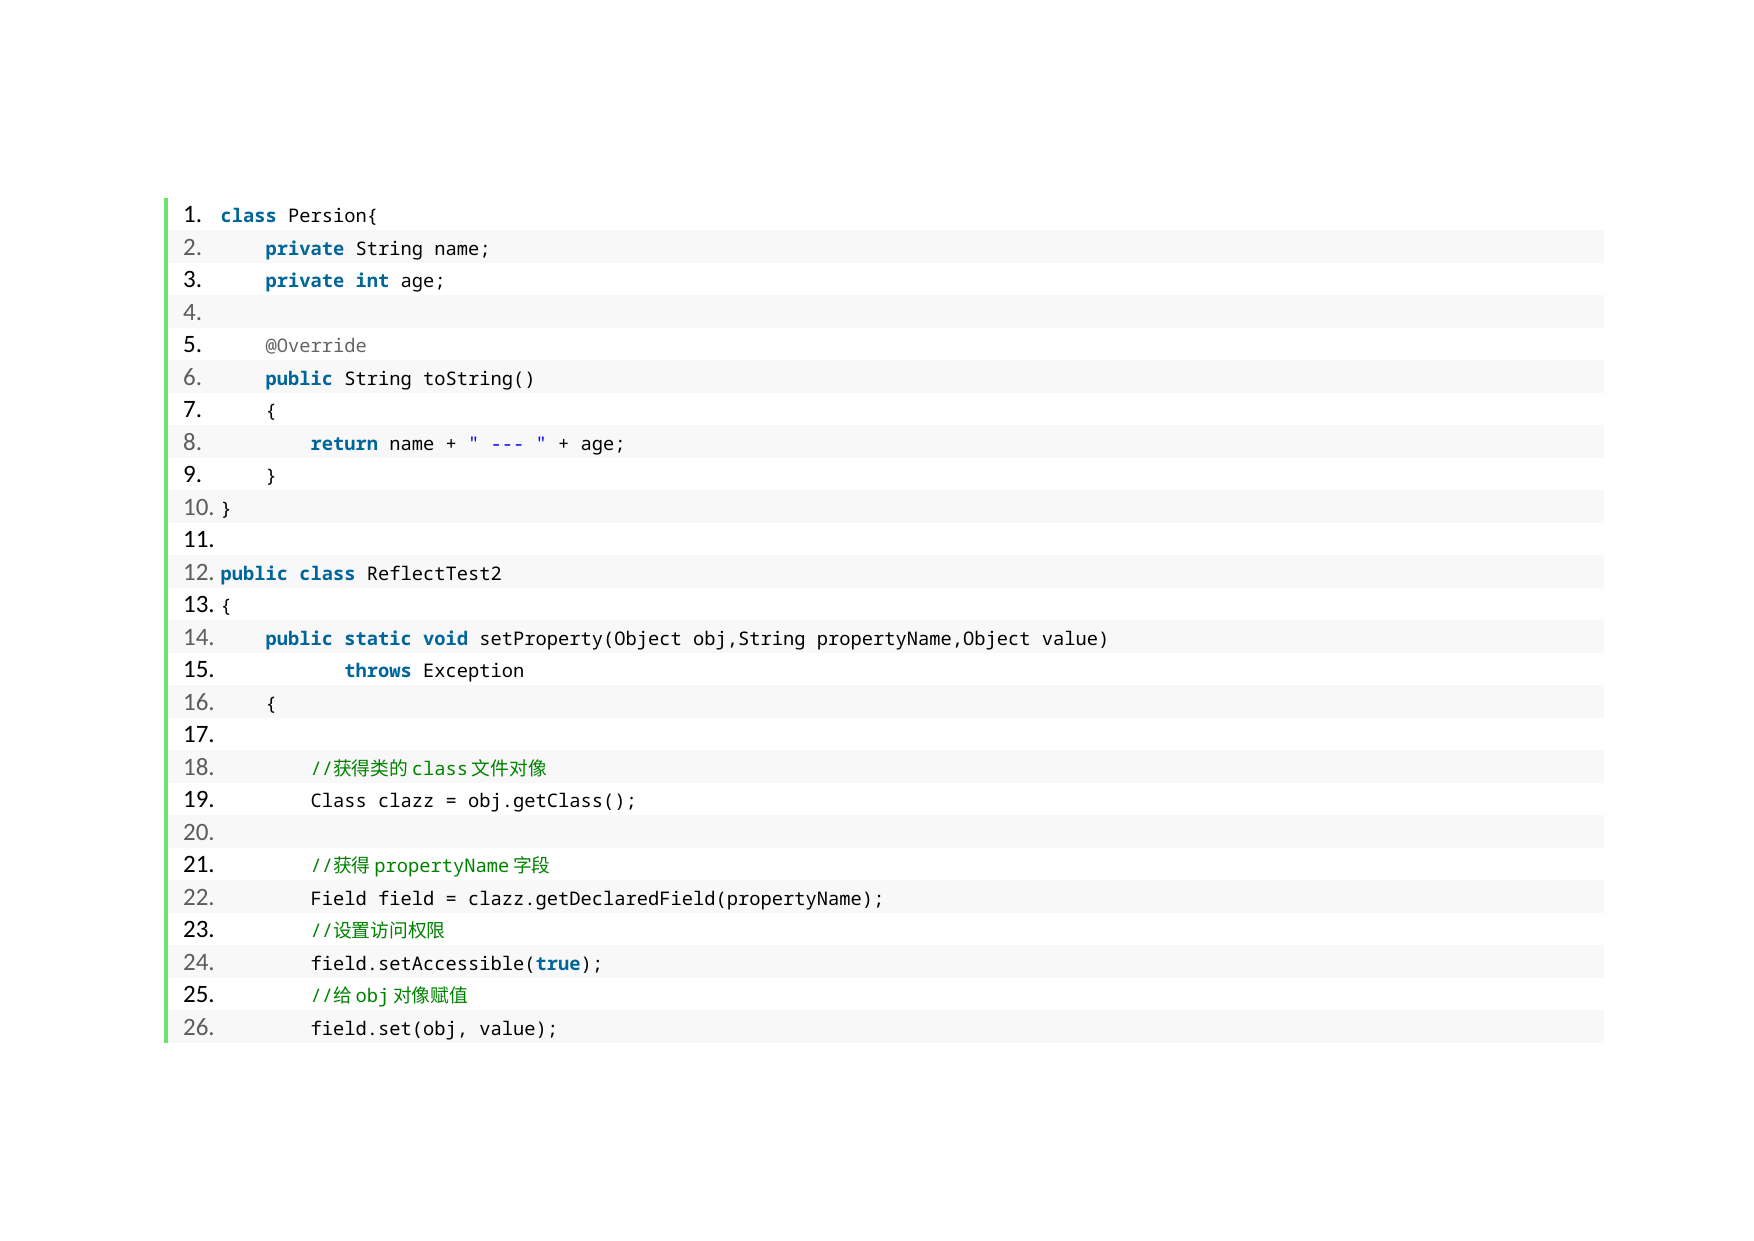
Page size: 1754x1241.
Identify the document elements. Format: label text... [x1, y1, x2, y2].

list //获得propertyName字段 [168, 848, 1604, 880]
list } [168, 490, 1604, 523]
list @Override [168, 328, 1604, 360]
list public String toString() [168, 360, 1604, 393]
list Class clazz = obj.getClass(); [168, 783, 1604, 815]
list { [168, 588, 1604, 620]
list { [168, 393, 1604, 425]
list class Persion{ [168, 198, 1604, 230]
list private String name; [168, 230, 1604, 263]
list } [168, 458, 1604, 490]
list return name + " --- " + age; [168, 425, 1604, 458]
list field.setAccessible(true); [168, 945, 1604, 978]
list { [168, 685, 1604, 718]
list Field field = clazz.getDeclaredField(propertyName); [168, 880, 1604, 913]
list private int age; [168, 263, 1604, 295]
list //给obj对像赋值 [168, 978, 1604, 1010]
list public class ReflectTest2 [168, 555, 1604, 588]
list throws Exception [168, 653, 1604, 685]
list public static void setProperty(Object obj,String propertyName,Object value) [168, 620, 1604, 653]
list //设置访问权限 [168, 913, 1604, 945]
list //获得类的class文件对像 [168, 750, 1604, 783]
list field.set(obj, value); [168, 1010, 1604, 1043]
